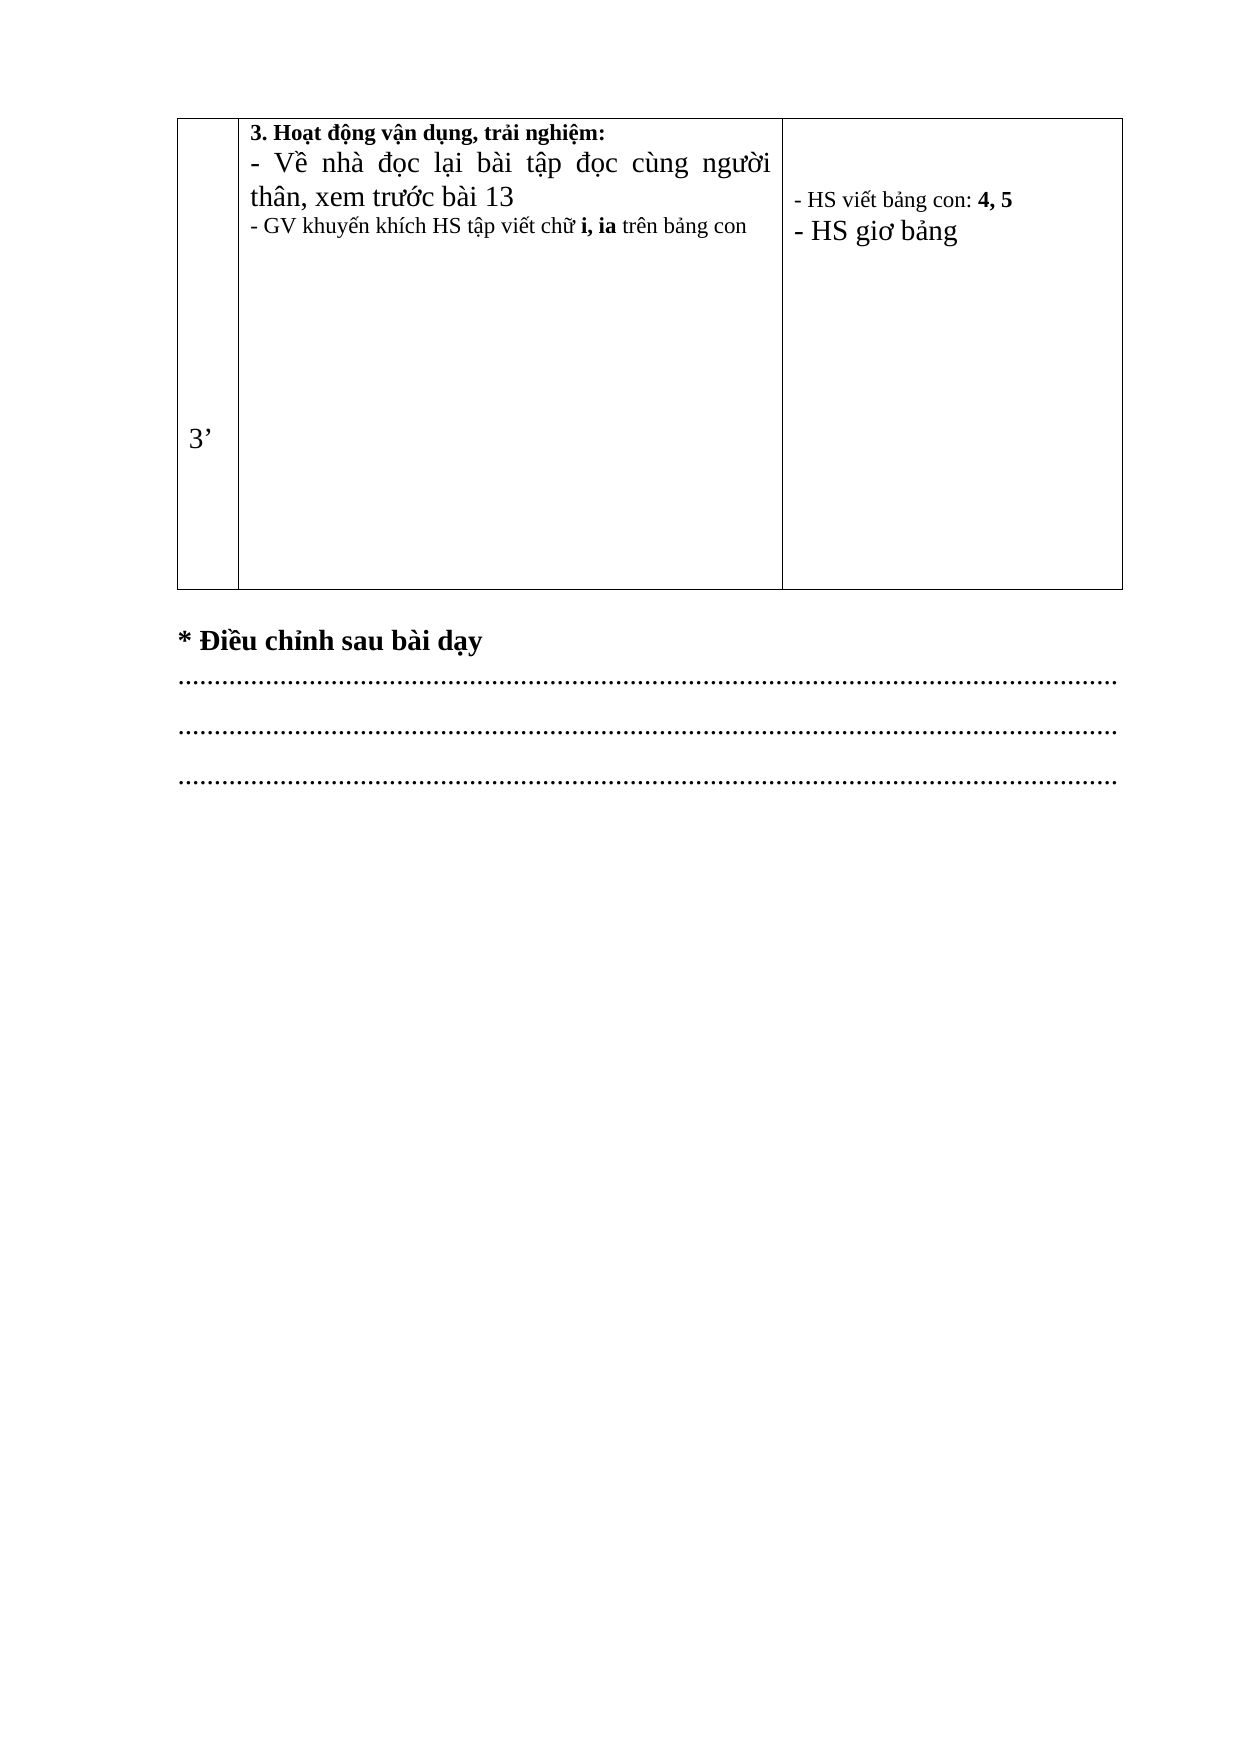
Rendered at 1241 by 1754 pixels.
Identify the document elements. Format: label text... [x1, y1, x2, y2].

text ................................................................................................................................................................................................................................................................................................................................................................................................... [177, 657, 1121, 791]
text * Điều chỉnh sau bài dạy [177, 623, 1197, 657]
table_cell 1’ 18-20’ 12’ 3’ [178, 119, 238, 589]
